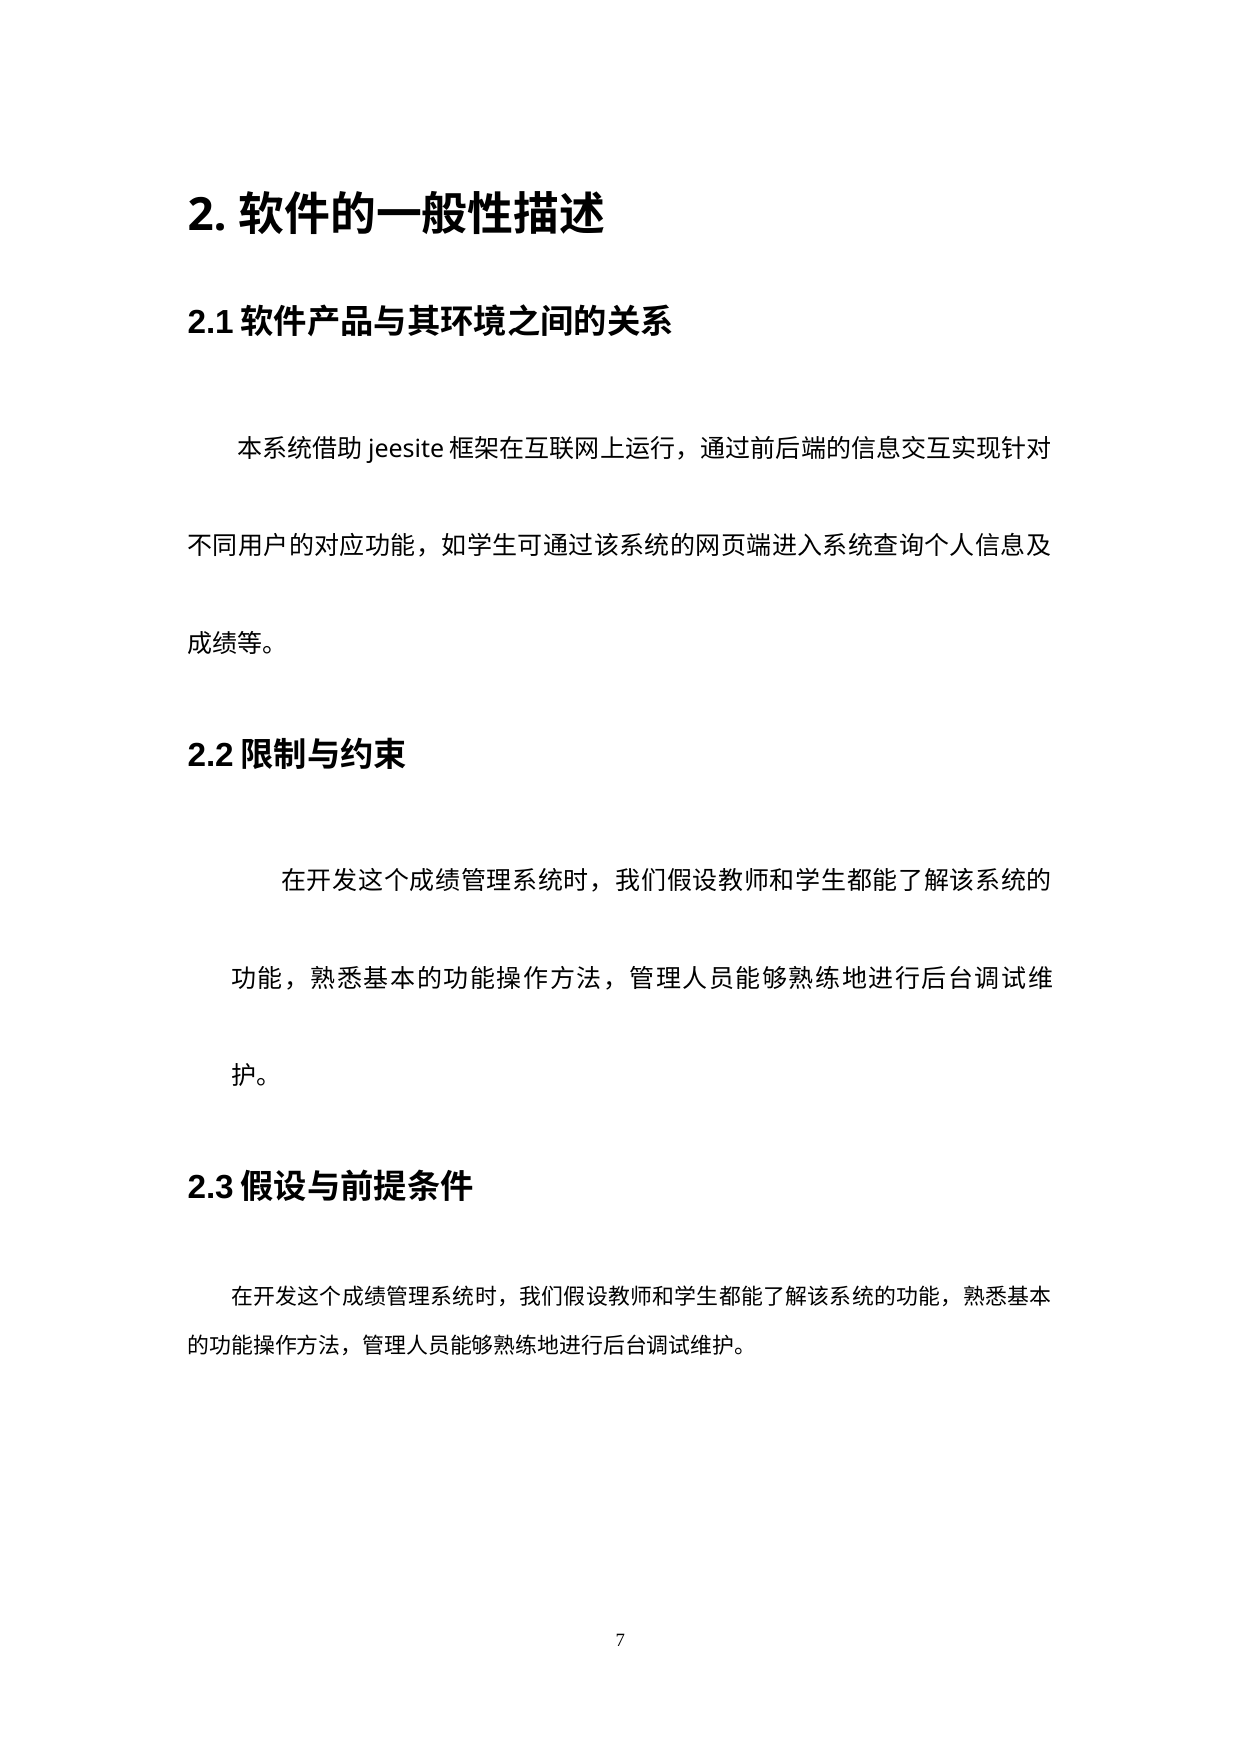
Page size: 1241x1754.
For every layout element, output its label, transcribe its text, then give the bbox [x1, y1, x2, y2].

subtitle 2.1软件产品与其环境之间的关系 [187, 287, 1053, 352]
text 在开发这个成绩管理系统时，我们假设教师和学生都能了解该系统的功能，熟悉基本的功能操作方法，管理人员能够熟练地进行后台调试维护。 [187, 1278, 1053, 1360]
text 在开发这个成绩管理系统时，我们假设教师和学生都能了解该系统的功能，熟悉基本的功能操作方法，管理人员能够熟练地进行后台调试维护。 [231, 846, 1053, 1106]
text 本系统借助jeesite框架在互联网上运行，通过前后端的信息交互实现针对不同用户的对应功能，如学生可通过该系统的网页端进入系统查询个人信息及成绩等。 [187, 414, 1053, 674]
subtitle 2.3假设与前提条件 [187, 1151, 1053, 1216]
subtitle 2. 软件的一般性描述 [187, 162, 1053, 259]
subtitle 2.2限制与约束 [187, 719, 1053, 784]
